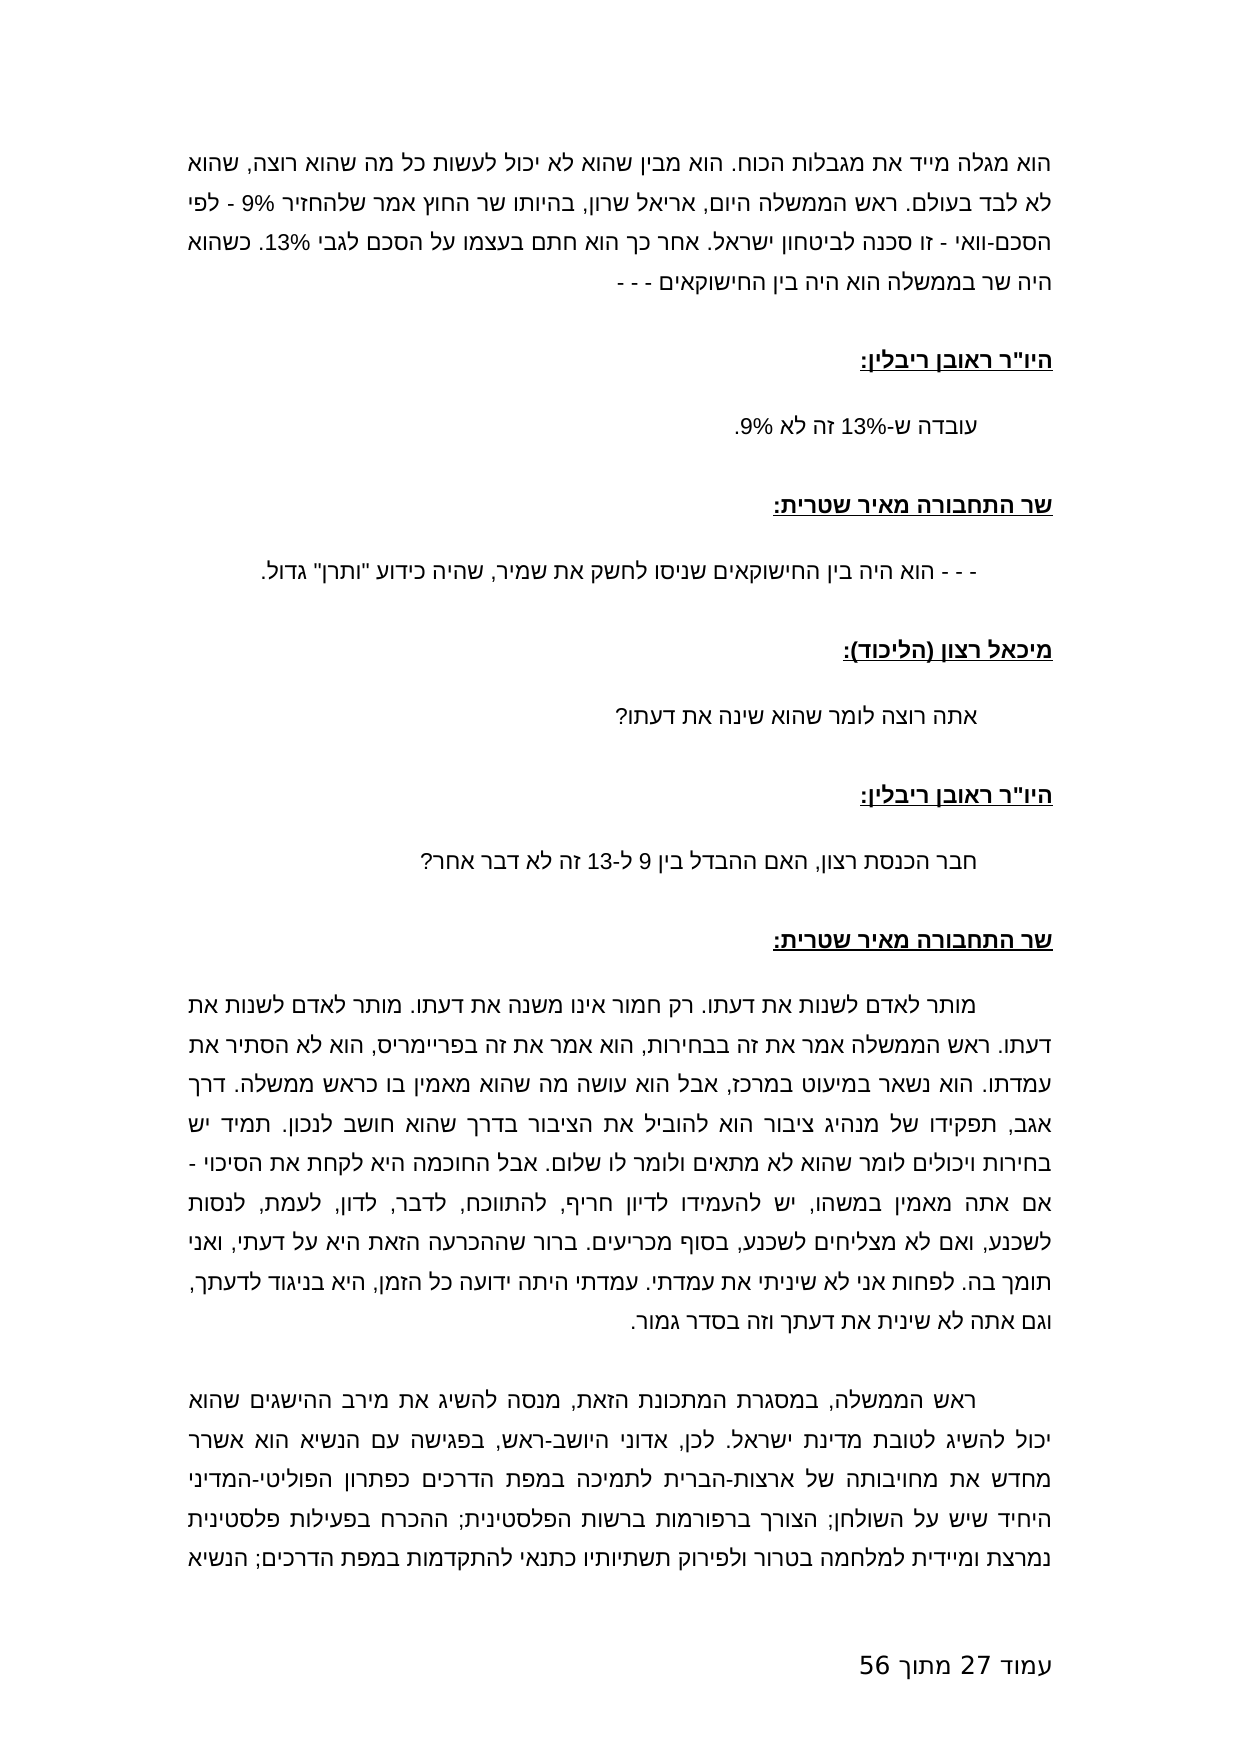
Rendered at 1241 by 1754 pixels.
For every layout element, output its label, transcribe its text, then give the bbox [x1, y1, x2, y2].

text שר התחבורה מאיר שטרית: [187, 927, 1053, 953]
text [187, 150, 1053, 295]
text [187, 1387, 1053, 1571]
text היו"ר ראובן ריבלין: [187, 782, 1053, 808]
text היו"ר ראובן ריבלין: [187, 347, 1053, 374]
text אתה רוצה לומר שהוא שינה את דעתו? [187, 703, 1053, 729]
text מותר לאדם לשנות את דעתו. רק חמור אינו משנה את דעתו. מותר לאדם לשנות את דעתו. ראש הממשלה אמר את זה בבחירות, הוא אמר את זה בפריימריס, הוא לא הסתיר את עמדתו. הוא נשאר במיעוט במרכז, אבל הוא עושה מה שהוא מאמין בו כראש ממשלה. דרך אגב, תפקידו של מנהיג ציבור הוא להוביל את הציבור בדרך שהוא חושב לנכון. תמיד יש בחירות ויכולים לומר שהוא לא מתאים ולומר לו שלום. אבל החוכמה היא לקחת את הסיכוי - אם אתה מאמין במשהו, יש להעמידו לדיון חריף, להתווכח, לדבר, לדון, לעמת, לנסות לשכנע, ואם לא מצליחים לשכנע, בסוף מכריעים. ברור שההכרעה הזאת היא על דעתי, ואני תומך בה. לפחות אני לא שיניתי את עמדתי. עמדתי היתה ידועה כל הזמן, היא בניגוד לדעתך, וגם אתה לא שינית את דעתך וזה בסדר גמור. [187, 992, 1053, 1334]
text חבר הכנסת רצון, האם ההבדל בין 9 ל-13 זה לא דבר אחר? [187, 848, 1053, 874]
text עובדה ש-13% זה לא 9%. [187, 413, 1053, 439]
text - - - הוא היה בין החישוקאים שניסו לחשק את שמיר, שהיה כידוע "ותרן" גדול. [187, 558, 1053, 584]
text מיכאל רצון (הליכוד): [187, 637, 1053, 663]
text שר התחבורה מאיר שטרית: [187, 492, 1053, 518]
